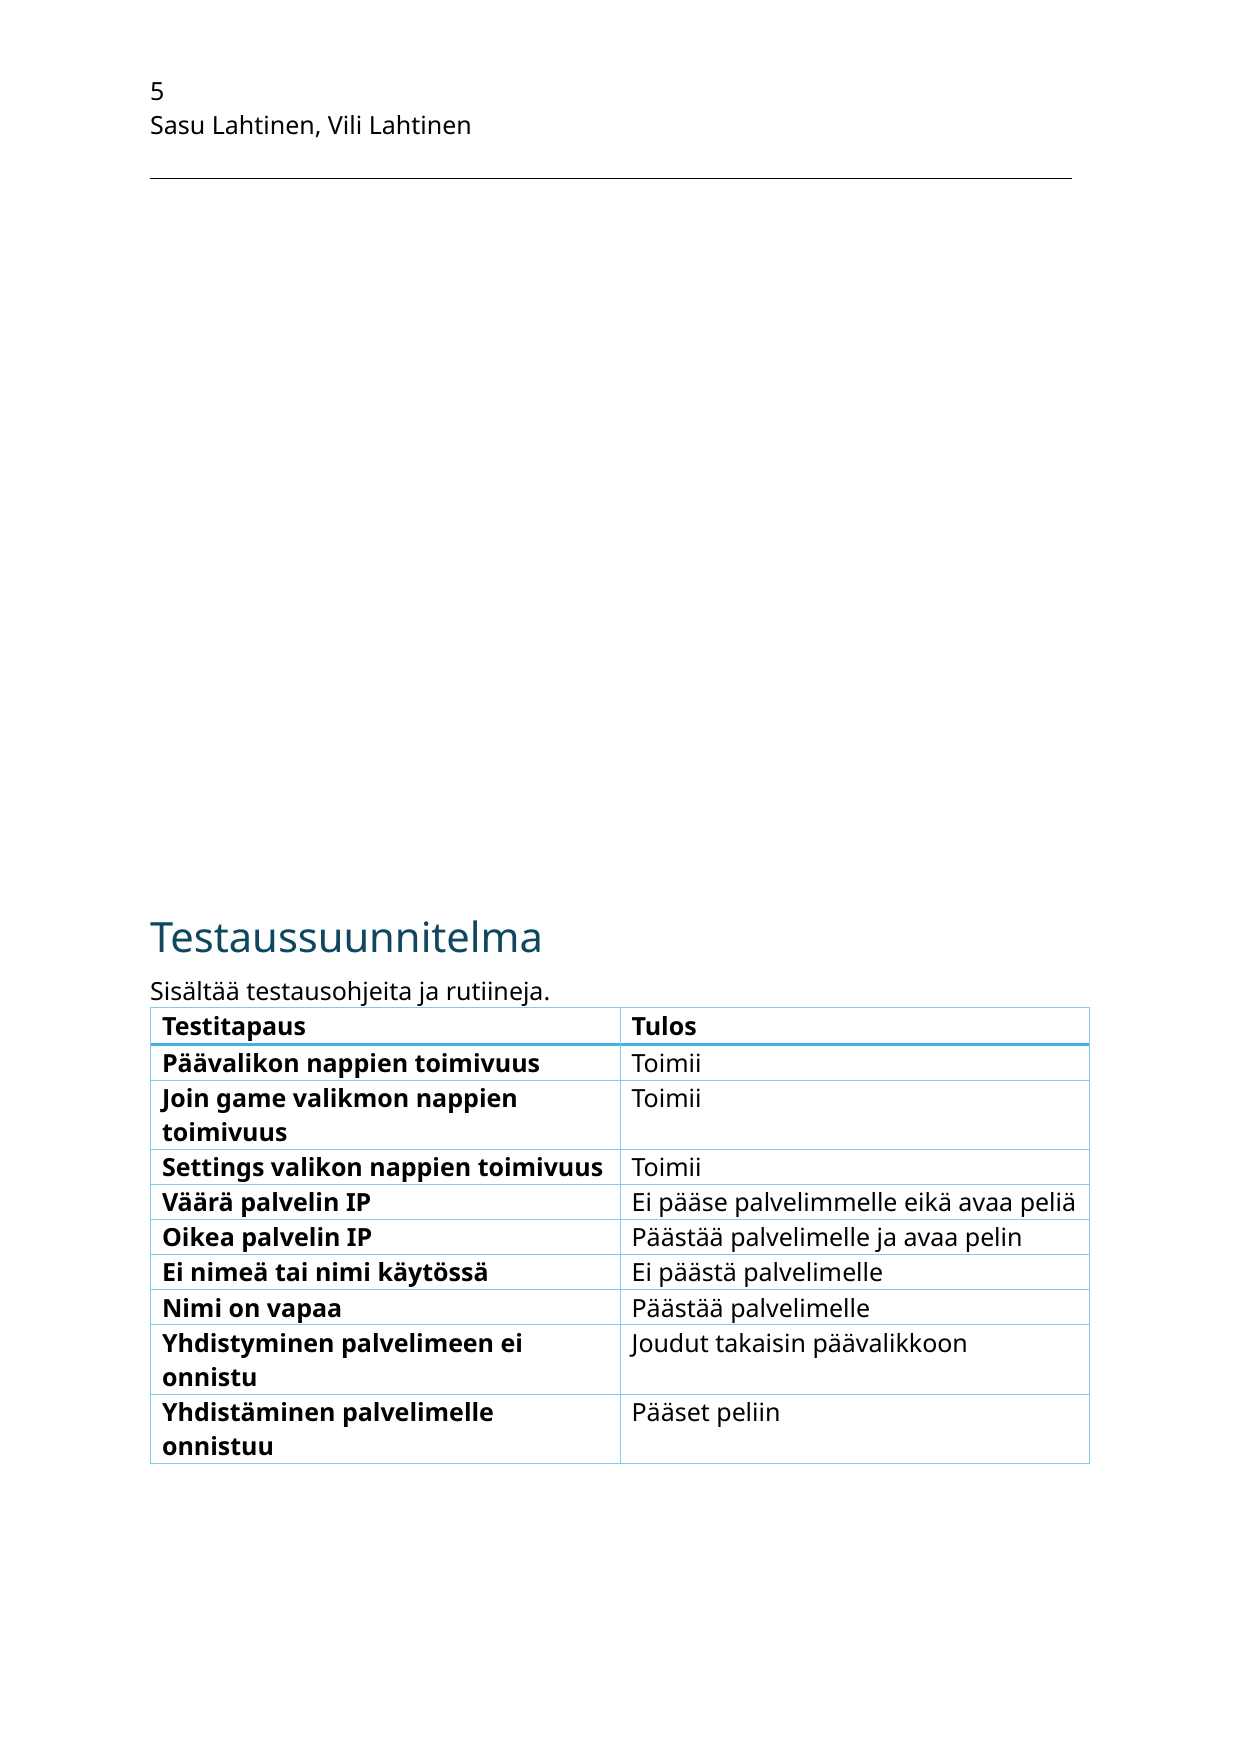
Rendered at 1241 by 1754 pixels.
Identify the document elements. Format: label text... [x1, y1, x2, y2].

table_cell Settings valikon nappien toimivuus [151, 1150, 620, 1184]
table_cell Päästää palvelimelle ja avaa pelin [621, 1220, 1089, 1254]
table_cell Päävalikon nappien toimivuus [151, 1046, 620, 1079]
table_cell Joudut takaisin päävalikkoon [621, 1325, 1089, 1393]
table_cell Oikea palvelin IP [151, 1220, 620, 1254]
table_cell Yhdistäminen palvelimelle onnistuu [151, 1395, 620, 1463]
table_cell Pääset peliin [621, 1395, 1089, 1463]
table_cell Ei päästä palvelimelle [621, 1255, 1089, 1289]
table_cell Toimii [621, 1046, 1089, 1079]
table_cell Päästää palvelimelle [621, 1290, 1089, 1324]
table_header Testitapaus [151, 1008, 620, 1042]
table_cell Ei nimeä tai nimi käytössä [151, 1255, 620, 1289]
table_cell Toimii [621, 1150, 1089, 1184]
table_cell Väärä palvelin IP [151, 1185, 620, 1219]
table_cell Join game valikmon nappien toimivuus [151, 1081, 620, 1149]
table_cell Ei pääse palvelimmelle eikä avaa peliä [621, 1185, 1089, 1219]
table_cell Nimi on vapaa [151, 1290, 620, 1324]
table_cell Yhdistyminen palvelimeen ei onnistu [151, 1325, 620, 1393]
table_cell Toimii [621, 1081, 1089, 1149]
subtitle Testaussuunnitelma [150, 908, 1110, 965]
table_header Tulos [621, 1008, 1089, 1042]
text Sisältää testausohjeita ja rutiineja. [150, 973, 1110, 1007]
